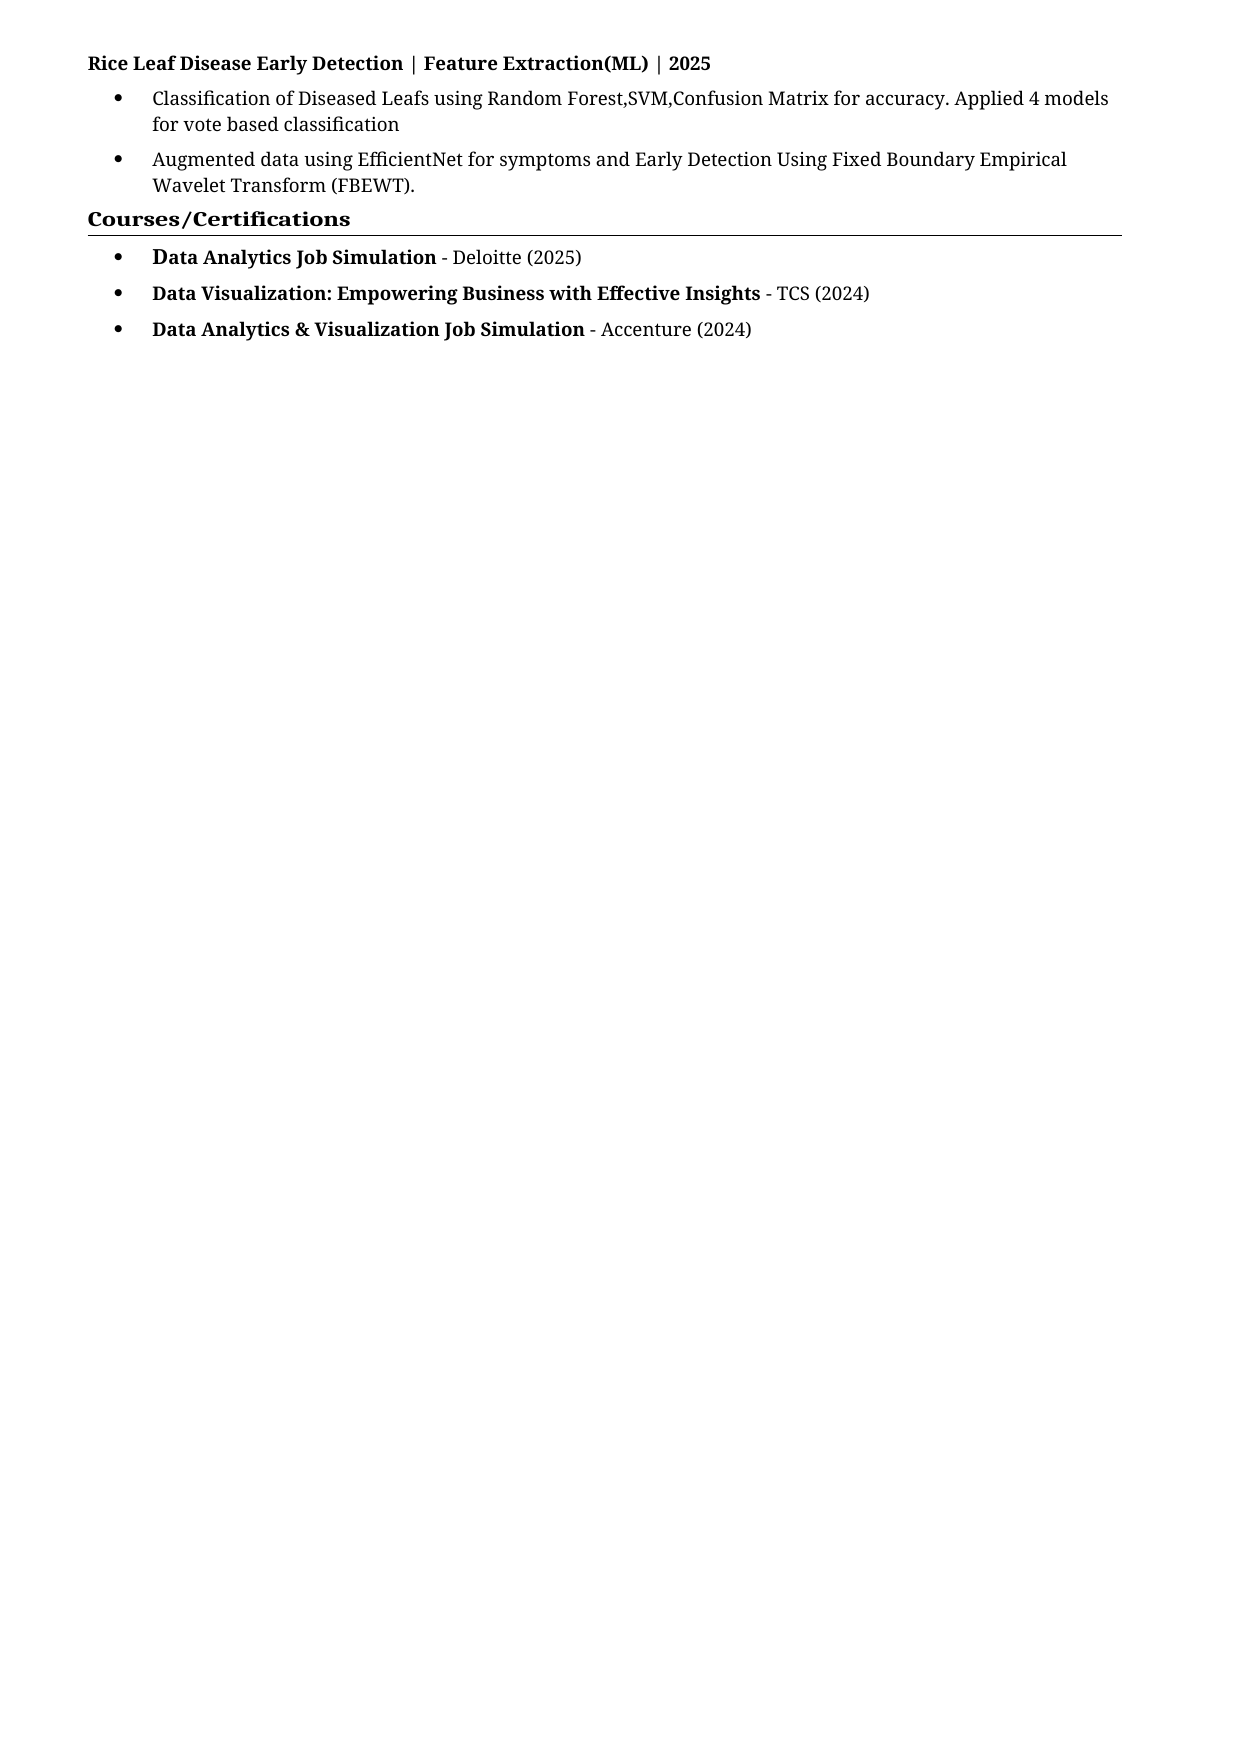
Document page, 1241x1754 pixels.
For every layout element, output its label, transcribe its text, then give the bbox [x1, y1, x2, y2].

list Augmented data using EfficientNet for symptoms and Early Detection Using Fixed Boundary Empirical Wavelet Transform (FBEWT). [114, 147, 1134, 198]
list Classification of Diseased Leafs using Random Forest,SVM,Confusion Matrix for accuracy. Applied 4 models for vote based classification [114, 86, 1134, 137]
list Data Visualization: Empowering Business with Effective Insights - TCS (2024) [114, 280, 1134, 306]
list Data Analytics Job Simulation - Deloitte (2025) [114, 242, 1134, 270]
text Rice Leaf Disease Early Detection | Feature Extraction(ML) | 2025 [88, 50, 1134, 76]
list Data Analytics & Visualization Job Simulation - Accenture (2024) [114, 316, 1134, 341]
text Courses/Certifications [88, 208, 1134, 232]
